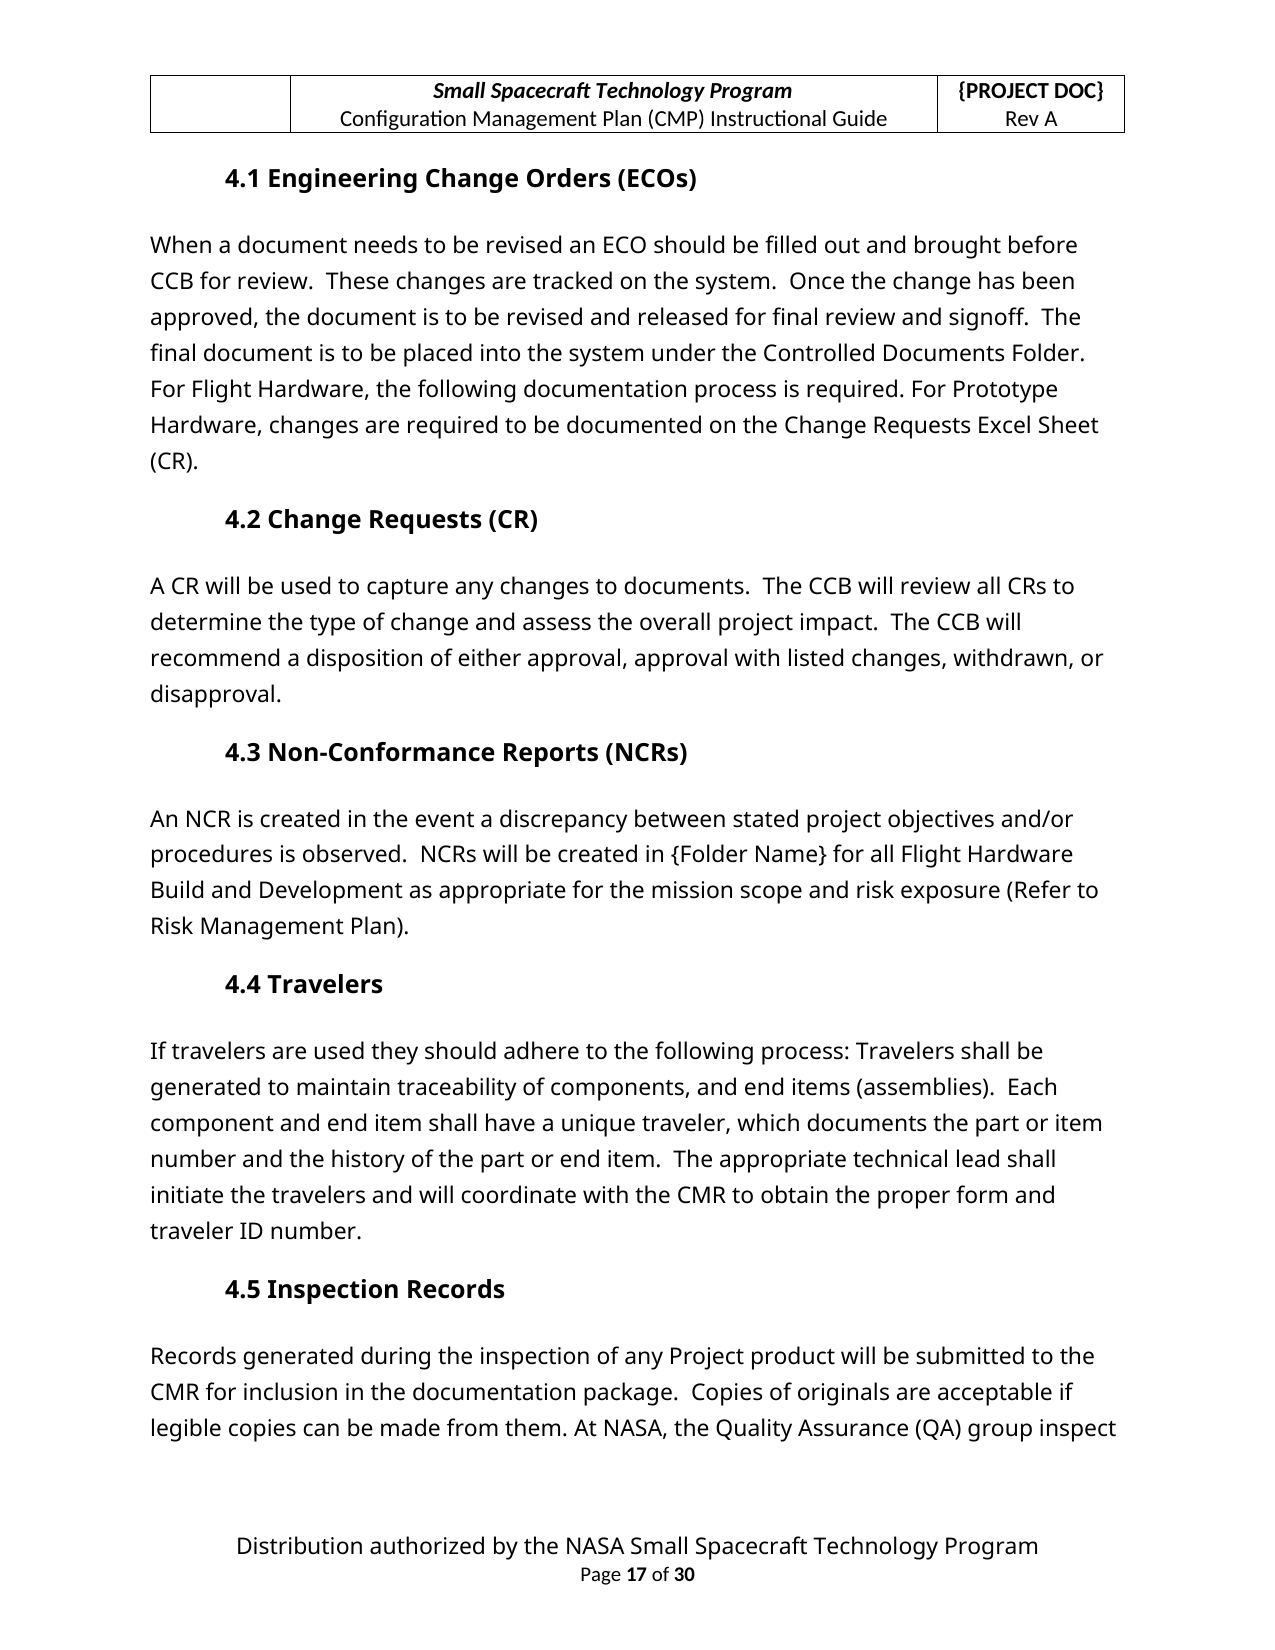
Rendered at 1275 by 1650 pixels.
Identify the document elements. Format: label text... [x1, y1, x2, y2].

subtitle 4.3 Non-Conformance Reports (NCRs) [150, 734, 1125, 768]
text If travelers are used they should adhere to the following process: Travelers shall be generated to maintain traceability of components, and end items (assemblies). Each component and end item shall have a unique traveler, which documents the part or item number and the history of the part or end item. The appropriate technical lead shall initiate the travelers and will coordinate with the CMR to obtain the proper form and traveler ID number. [150, 1035, 1125, 1246]
subtitle 4.4 Travelers [150, 967, 1125, 1001]
subtitle 4.1 Engineering Change Orders (ECOs) [150, 161, 1125, 195]
subtitle 4.5 Inspection Records [150, 1272, 1125, 1306]
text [150, 1340, 1125, 1443]
subtitle 4.2 Change Requests (CR) [150, 502, 1125, 536]
text A CR will be used to capture any changes to documents. The CCB will review all CRs to determine the type of change and assess the overall project impact. The CCB will recommend a disposition of either approval, approval with listed changes, withdrawn, or disapproval. [150, 570, 1125, 709]
text When a document needs to be revised an ECO should be filled out and brought before CCB for review. These changes are tracked on the system. Once the change has been approved, the document is to be revised and released for final review and signoff. The final document is to be placed into the system under the Controlled Documents Folder. For Flight Hardware, the following documentation process is required. For Prototype Hardware, changes are required to be documented on the Change Requests Excel Sheet (CR). [150, 229, 1125, 476]
text An NCR is created in the event a discrepancy between stated project objectives and/or procedures is observed. NCRs will be created in {Folder Name} for all Flight Hardware Build and Development as appropriate for the mission scope and risk exposure (Refer to Risk Management Plan). [150, 802, 1125, 942]
